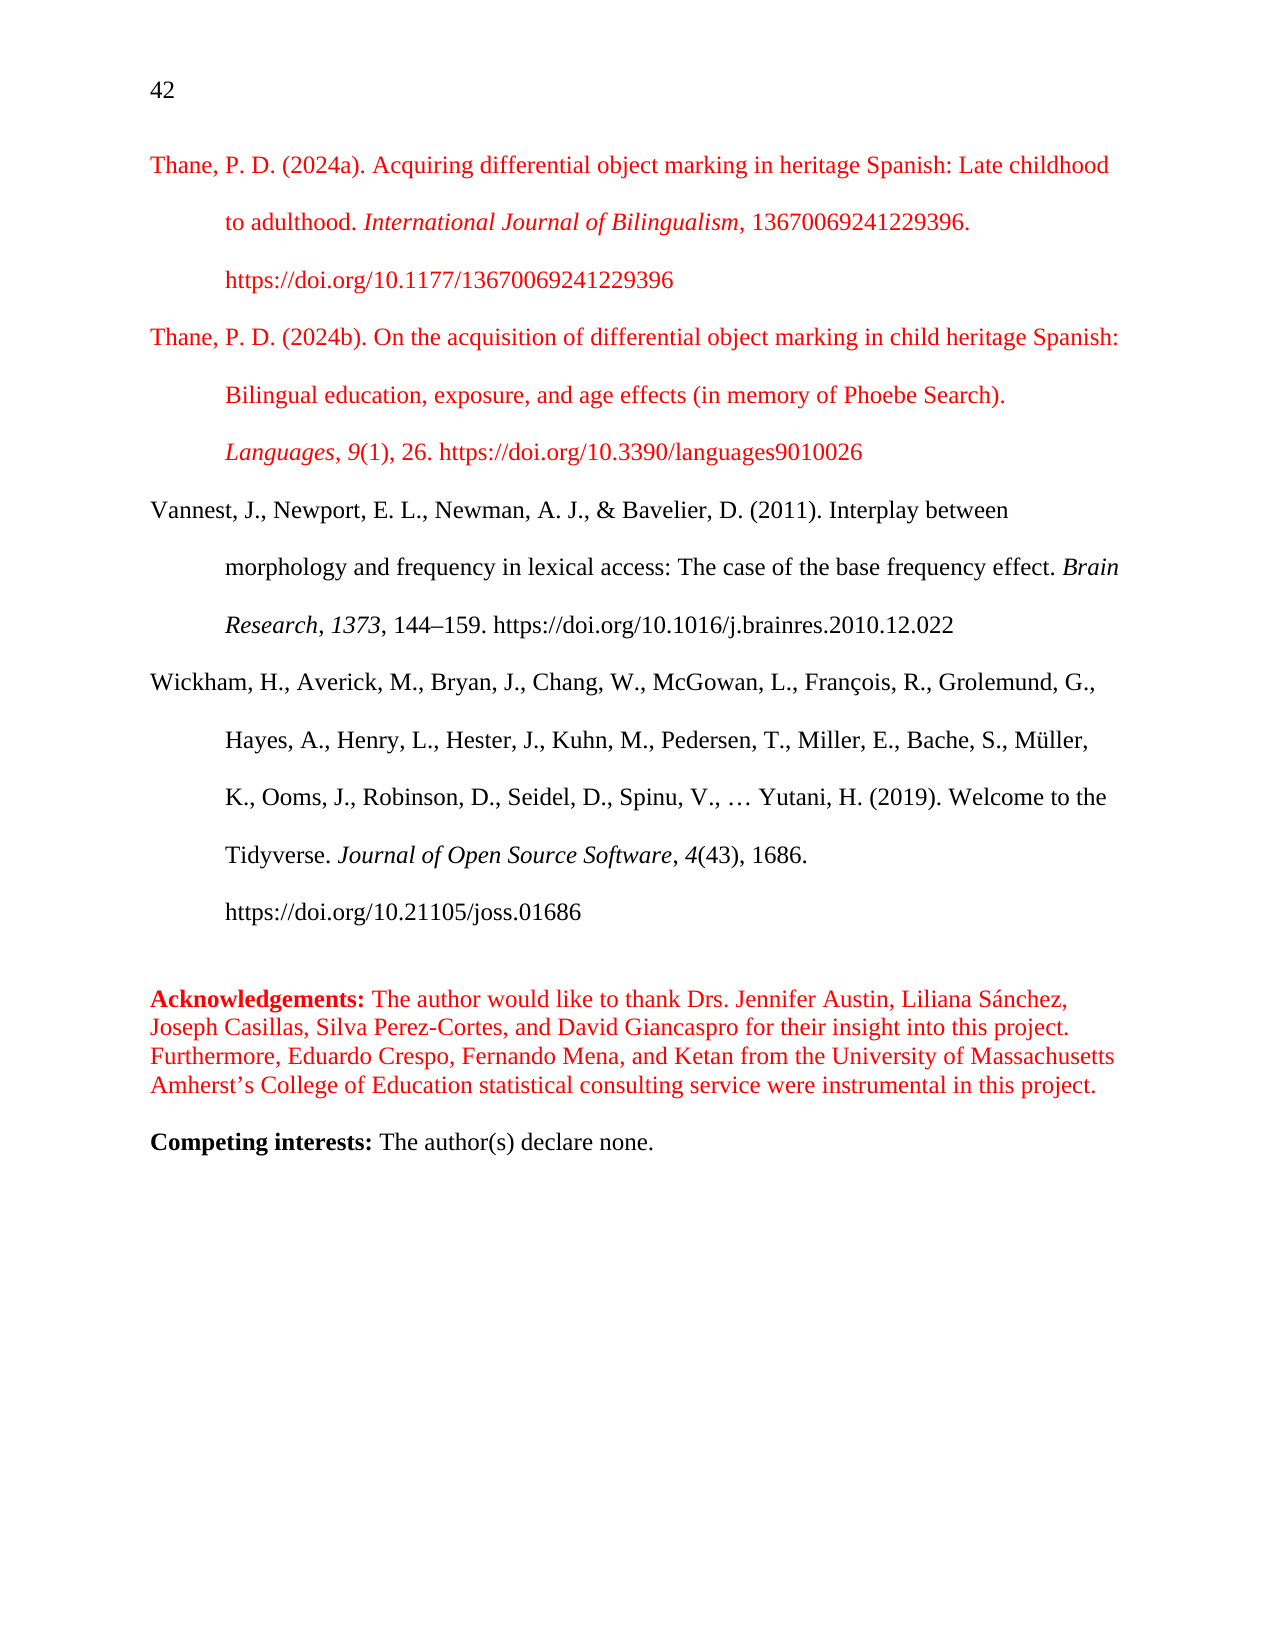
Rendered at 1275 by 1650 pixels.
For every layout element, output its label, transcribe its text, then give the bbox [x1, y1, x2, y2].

text Wickham, H., Averick, M., Bryan, J., Chang, W., McGowan, L., François, R., Grolemund, G., Hayes, A., Henry, L., Hester, J., Kuhn, M., Pedersen, T., Miller, E., Bache, S., Müller, K., Ooms, J., Robinson, D., Seidel, D., Spinu, V., … Yutani, H. (2019). Welcome to the Tidyverse. Journal of Open Source Software, 4(43), 1686. https://doi.org/10.21105/joss.01686 [150, 667, 1125, 926]
text Competing interests: The author(s) declare none. [150, 1127, 1125, 1156]
text Acknowledgements: The author would like to thank Drs. Jennifer Austin, Liliana Sánchez, Joseph Casillas, Silva Perez-Cortes, and David Giancaspro for their insight into this project. Furthermore, Eduardo Crespo, Fernando Mena, and Ketan from the University of Massachusetts Amherst’s College of Education statistical consulting service were instrumental in this project. [150, 984, 1125, 1099]
text Thane, P. D. (2024a). Acquiring differential object marking in heritage Spanish: Late childhood to adulthood. International Journal of Bilingualism, 13670069241229396. https://doi.org/10.1177/13670069241229396 [150, 150, 1125, 294]
text Vannest, J., Newport, E. L., Newman, A. J., & Bavelier, D. (2011). Interplay between morphology and frequency in lexical access: The case of the base frequency effect. Brain Research, 1373, 144–159. https://doi.org/10.1016/j.brainres.2010.12.022 [150, 495, 1125, 639]
text Thane, P. D. (2024b). On the acquisition of differential object marking in child heritage Spanish: Bilingual education, exposure, and age effects (in memory of Phoebe Search). Languages, 9(1), 26. https://doi.org/10.3390/languages9010026 [150, 322, 1125, 466]
